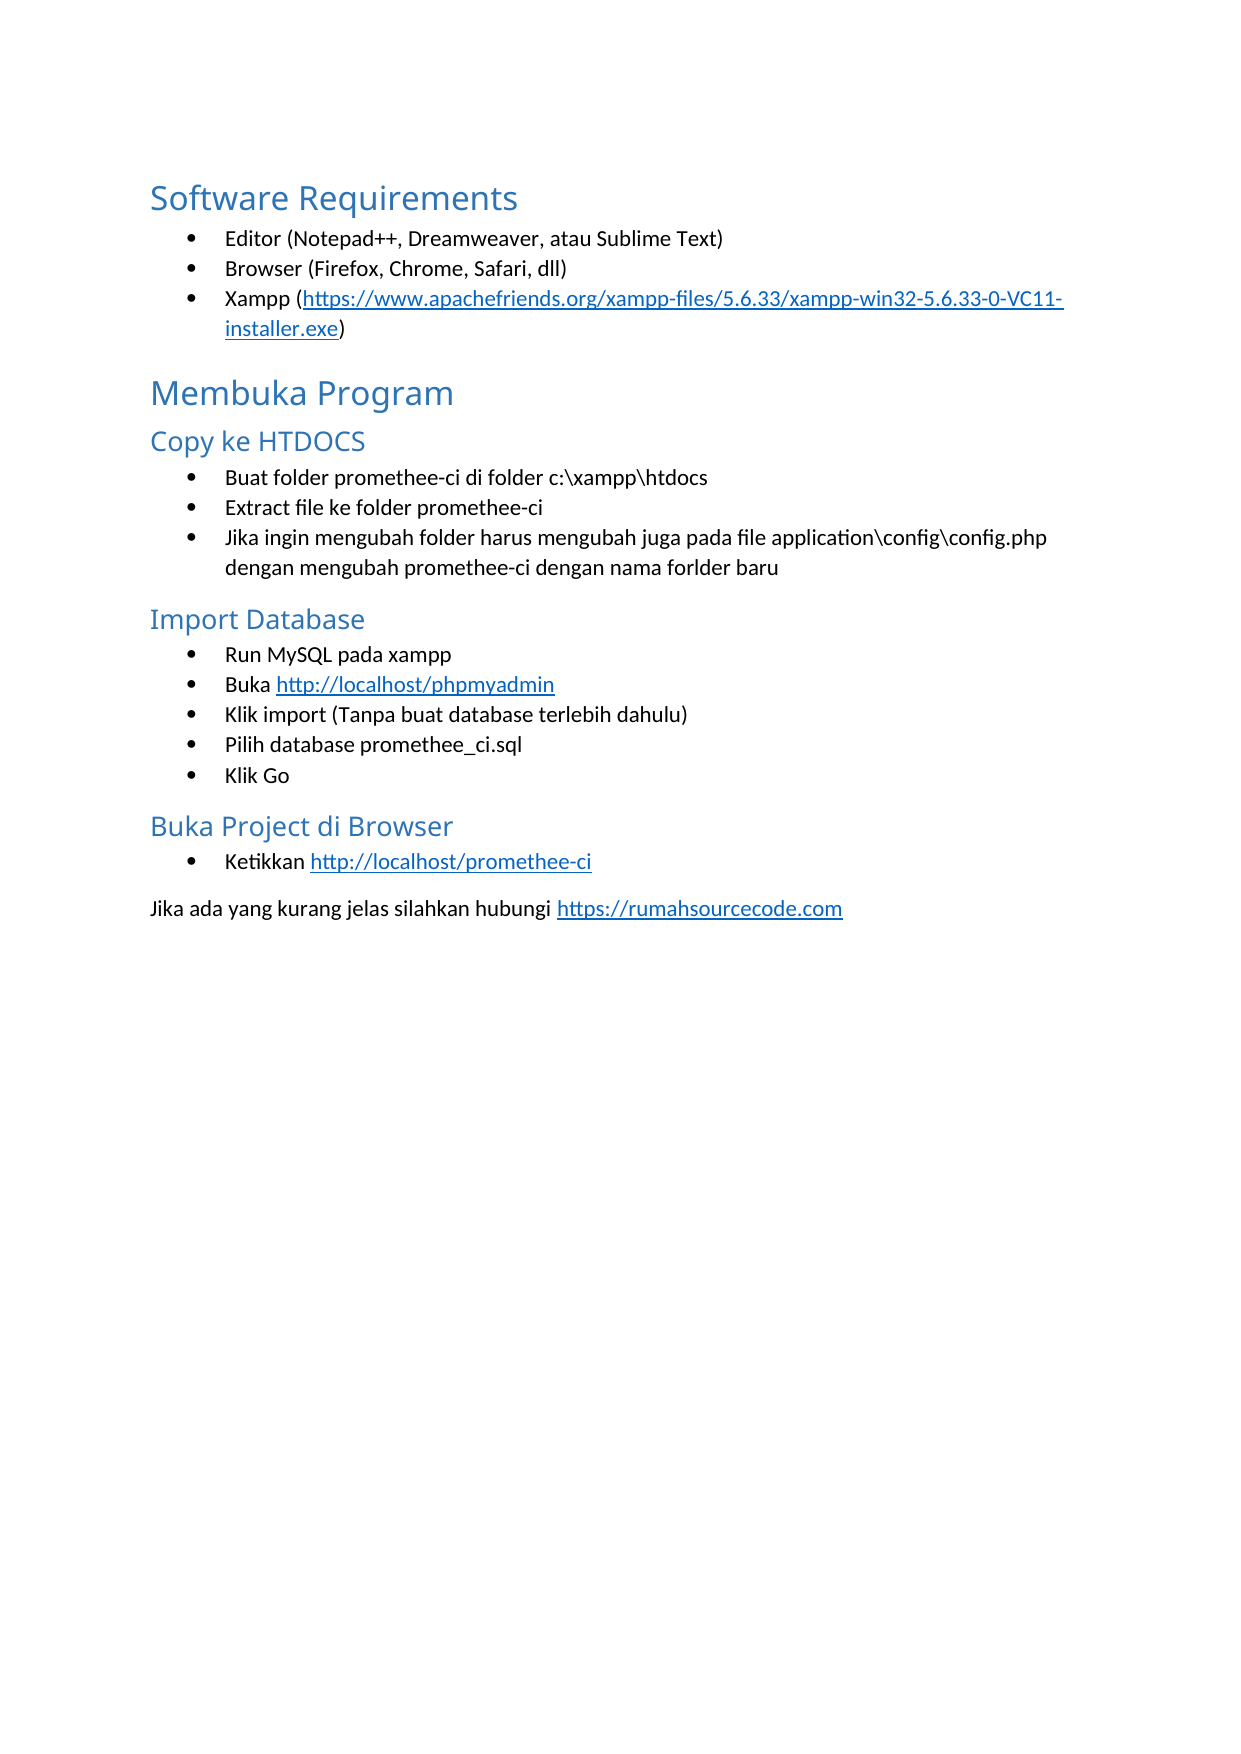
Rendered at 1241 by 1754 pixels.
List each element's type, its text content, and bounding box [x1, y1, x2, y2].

list Klik import (Tanpa buat database terlebih dahulu) [187, 700, 1090, 728]
list Editor (Notepad++, Dreamweaver, atau Sublime Text) [187, 224, 1090, 252]
list Extract file ke folder promethee-ci [187, 493, 1090, 521]
text Jika ada yang kurang jelas silahkan hubungi https://rumahsourcecode.com [150, 894, 1090, 922]
subtitle Import Database [150, 600, 1090, 637]
subtitle Membuka Program [150, 370, 1090, 415]
subtitle Copy ke HTDOCS [150, 423, 1090, 460]
list Browser (Firefox, Chrome, Safari, dll) [187, 254, 1090, 282]
list Buat folder promethee-ci di folder c:\xampp\htdocs [187, 463, 1090, 491]
subtitle Buka Project di Browser [150, 808, 1090, 844]
list Run MySQL pada xampp [187, 640, 1090, 668]
list Pilih database promethee_ci.sql [187, 731, 1090, 759]
list Jika ingin mengubah folder harus mengubah juga pada file application\config\config.php dengan mengubah promethee-ci dengan nama forlder baru [187, 523, 1090, 581]
list Xampp (https://www.apachefriends.org/xampp-files/5.6.33/xampp-win32-5.6.33-0-VC11-installer.exe) [187, 284, 1090, 343]
list Buka http://localhost/phpmyadmin [187, 670, 1090, 698]
subtitle Software Requirements [150, 175, 1090, 220]
list Klik Go [187, 761, 1090, 789]
list Ketikkan http://localhost/promethee-ci [187, 847, 1090, 876]
